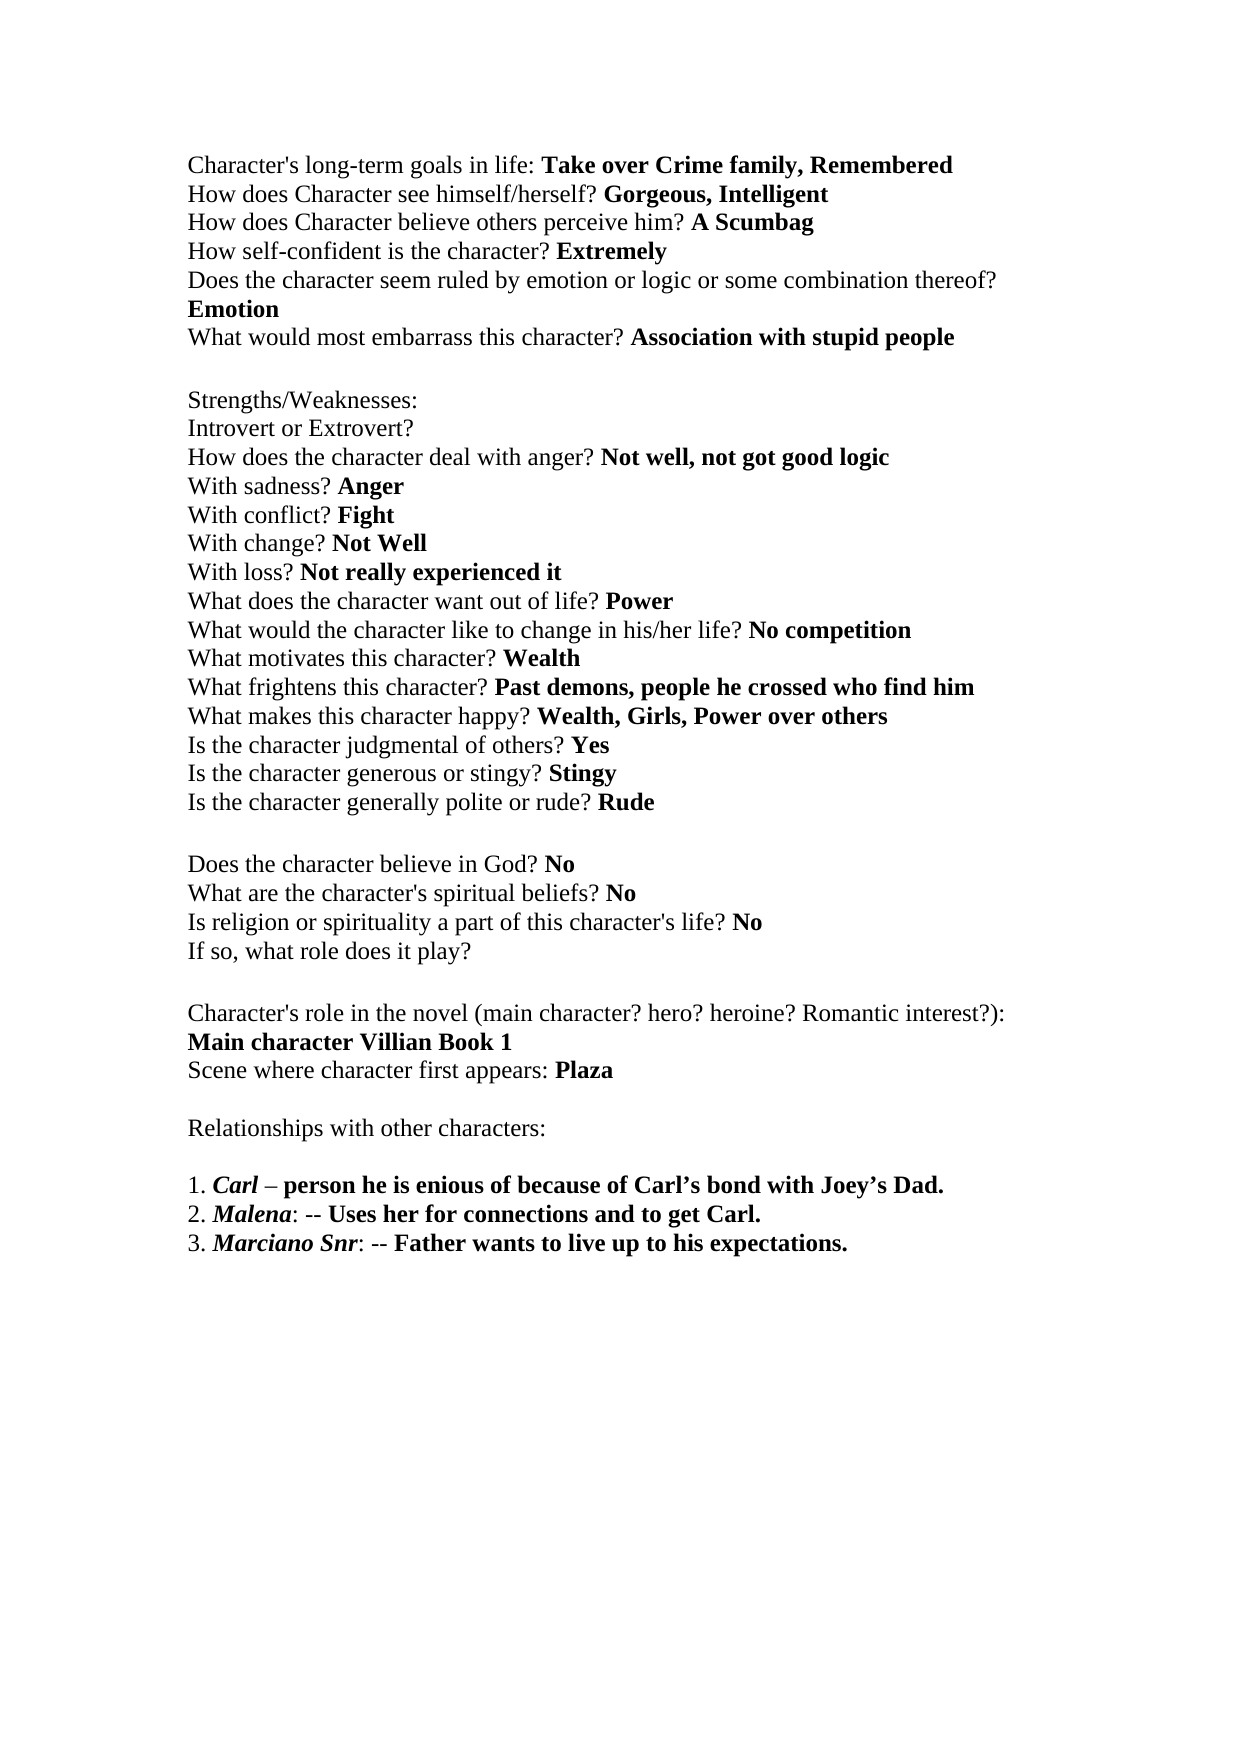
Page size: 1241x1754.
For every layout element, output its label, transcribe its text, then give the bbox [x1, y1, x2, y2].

text What motivates this character? Wealth [187, 643, 1053, 672]
text With change? Not Well [187, 528, 1053, 557]
text What makes this character happy? Wealth, Girls, Power over others [187, 701, 1053, 730]
text 2. Malena: -- Uses her for connections and to get Carl. [187, 1199, 1053, 1228]
text With sadness? Anger [187, 471, 1053, 500]
text What would most embarrass this character? Association with stupid people [187, 322, 1053, 351]
text How self-confident is the character? Extremely [187, 236, 1053, 265]
text Relationships with other characters: [187, 1113, 1053, 1142]
text Strengths/Weaknesses: [187, 385, 1053, 413]
text Is the character judgmental of others? Yes [187, 730, 1053, 758]
text Does the character seem ruled by emotion or logic or some combination thereof? Emotion [187, 265, 1053, 322]
text What would the character like to change in his/her life? No competition [187, 615, 1053, 643]
text How does the character deal with anger? Not well, not got good logic [187, 442, 1053, 471]
text With conflict? Fight [187, 500, 1053, 528]
text Scene where character first appears: Plaza [187, 1056, 1053, 1084]
text What does the character want out of life? Power [187, 586, 1053, 615]
text With loss? Not really experienced it [187, 557, 1053, 586]
text Character's role in the novel (main character? hero? heroine? Romantic interest?): Main character Villian Book 1 [187, 998, 1053, 1056]
text What are the character's spiritual beliefs? No [187, 878, 1053, 907]
text Does the character believe in God? No [187, 849, 1053, 878]
text 1. Carl – person he is enious of because of Carl’s bond with Joey’s Dad. [187, 1171, 1053, 1199]
text Is the character generous or stingy? Stingy [187, 758, 1053, 787]
text How does Character believe others perceive him? A Scumbag [187, 207, 1053, 236]
text Introvert or Extrovert? [187, 413, 1053, 442]
text Is religion or spirituality a part of this character's life? No [187, 907, 1053, 936]
text If so, what role does it play? [187, 936, 1053, 964]
text 3. Marciano Snr: -- Father wants to live up to his expectations. [187, 1228, 1053, 1257]
text How does Character see himself/herself? Gorgeous, Intelligent [187, 179, 1053, 207]
text What frightens this character? Past demons, people he crossed who find him [187, 672, 1053, 701]
text Is the character generally polite or rude? Rude [187, 787, 1053, 816]
text Character's long-term goals in life: Take over Crime family, Remembered [187, 150, 1053, 179]
